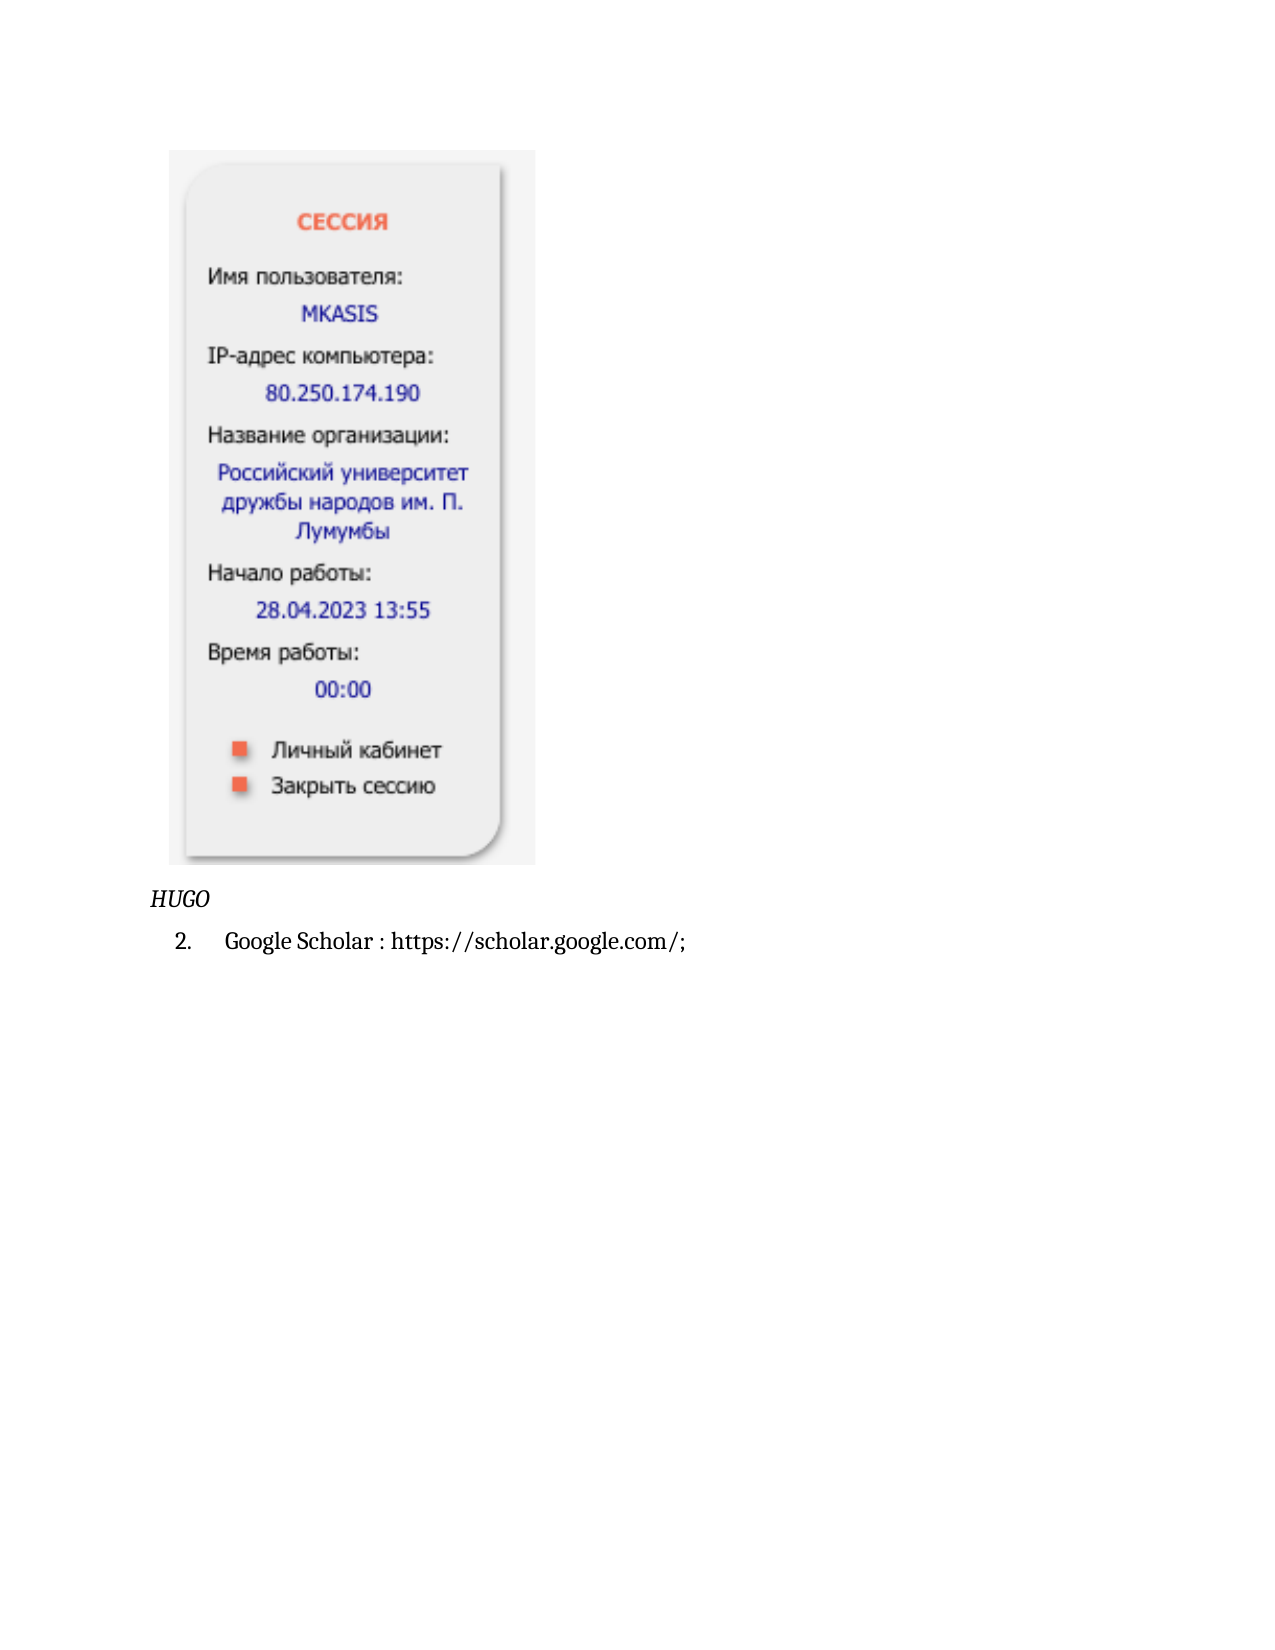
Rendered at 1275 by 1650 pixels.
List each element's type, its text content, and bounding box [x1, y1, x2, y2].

text HUGO [150, 885, 1125, 914]
list Google Scholar : https://scholar.google.com/; [175, 927, 1125, 955]
picture [168, 150, 536, 865]
